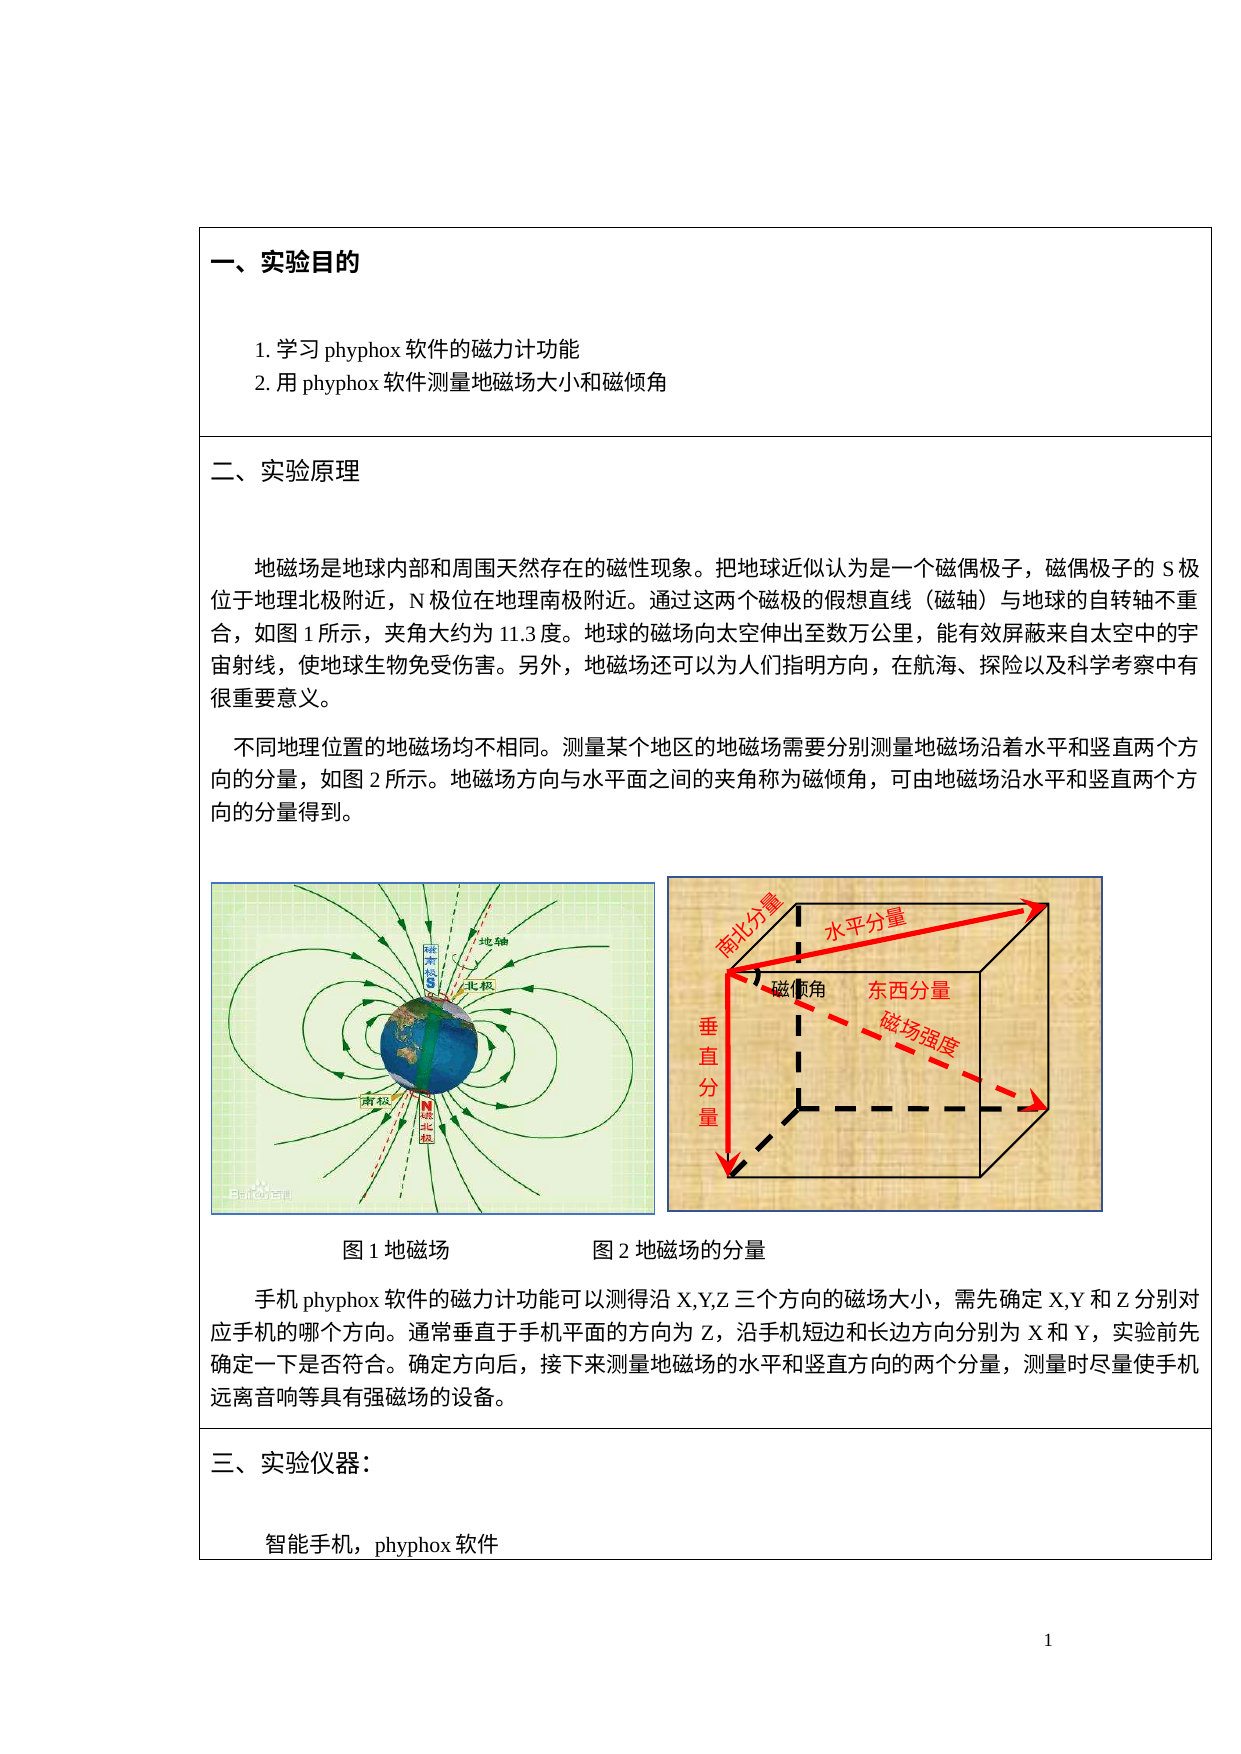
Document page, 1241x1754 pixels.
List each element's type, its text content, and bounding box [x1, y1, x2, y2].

table_header 一、实验目的 1. 学习phyphox软件的磁力计功能 2. 用phyphox软件测量地磁场大小和磁倾角 [200, 228, 1211, 436]
picture [669, 878, 1101, 1210]
picture [212, 884, 654, 1213]
table_cell 二、实验原理 地磁场是地球内部和周围天然存在的磁性现象。把地球近似认为是一个磁偶极子，磁偶极子的S极位于地理北极附近，N极位在地理南极附近。通过这两个磁极的假想直线（磁轴）与地球的自转轴不重合，如图1所示，夹角大约为11.3度。地球的磁场向太空伸出至数万公里，能有效屏蔽来自太空中的宇宙射线，使地球生物免受伤害。另外，地磁场还可以为人们指明方向，在航海、探险以及科学考察中有很重要意义。 不同地理位置的地磁场均不相同。测量某个地区的地磁场需要分别测量地磁场沿着水平和竖直两个方向的分量，如图2所示。地磁场方向与水平面之间的夹角称为磁倾角，可由地磁场沿水平和竖直两个方向的分量得到。 图1 地磁场 图2 地磁场的分量 手机phyphox软件的磁力计功能可以测得沿X,Y,Z三个方向的磁场大小，需先确定X,Y和Z分别对应手机的哪个方向。通常垂直于手机平面的方向为Z，沿手机短边和长边方向分别为X和Y，实验前先确定一下是否符合。确定方向后，接下来测量地磁场的水平和竖直方向的两个分量，测量时尽量使手机远离音响等具有强磁场的设备。 [200, 437, 1211, 1428]
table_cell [200, 1429, 1211, 1559]
